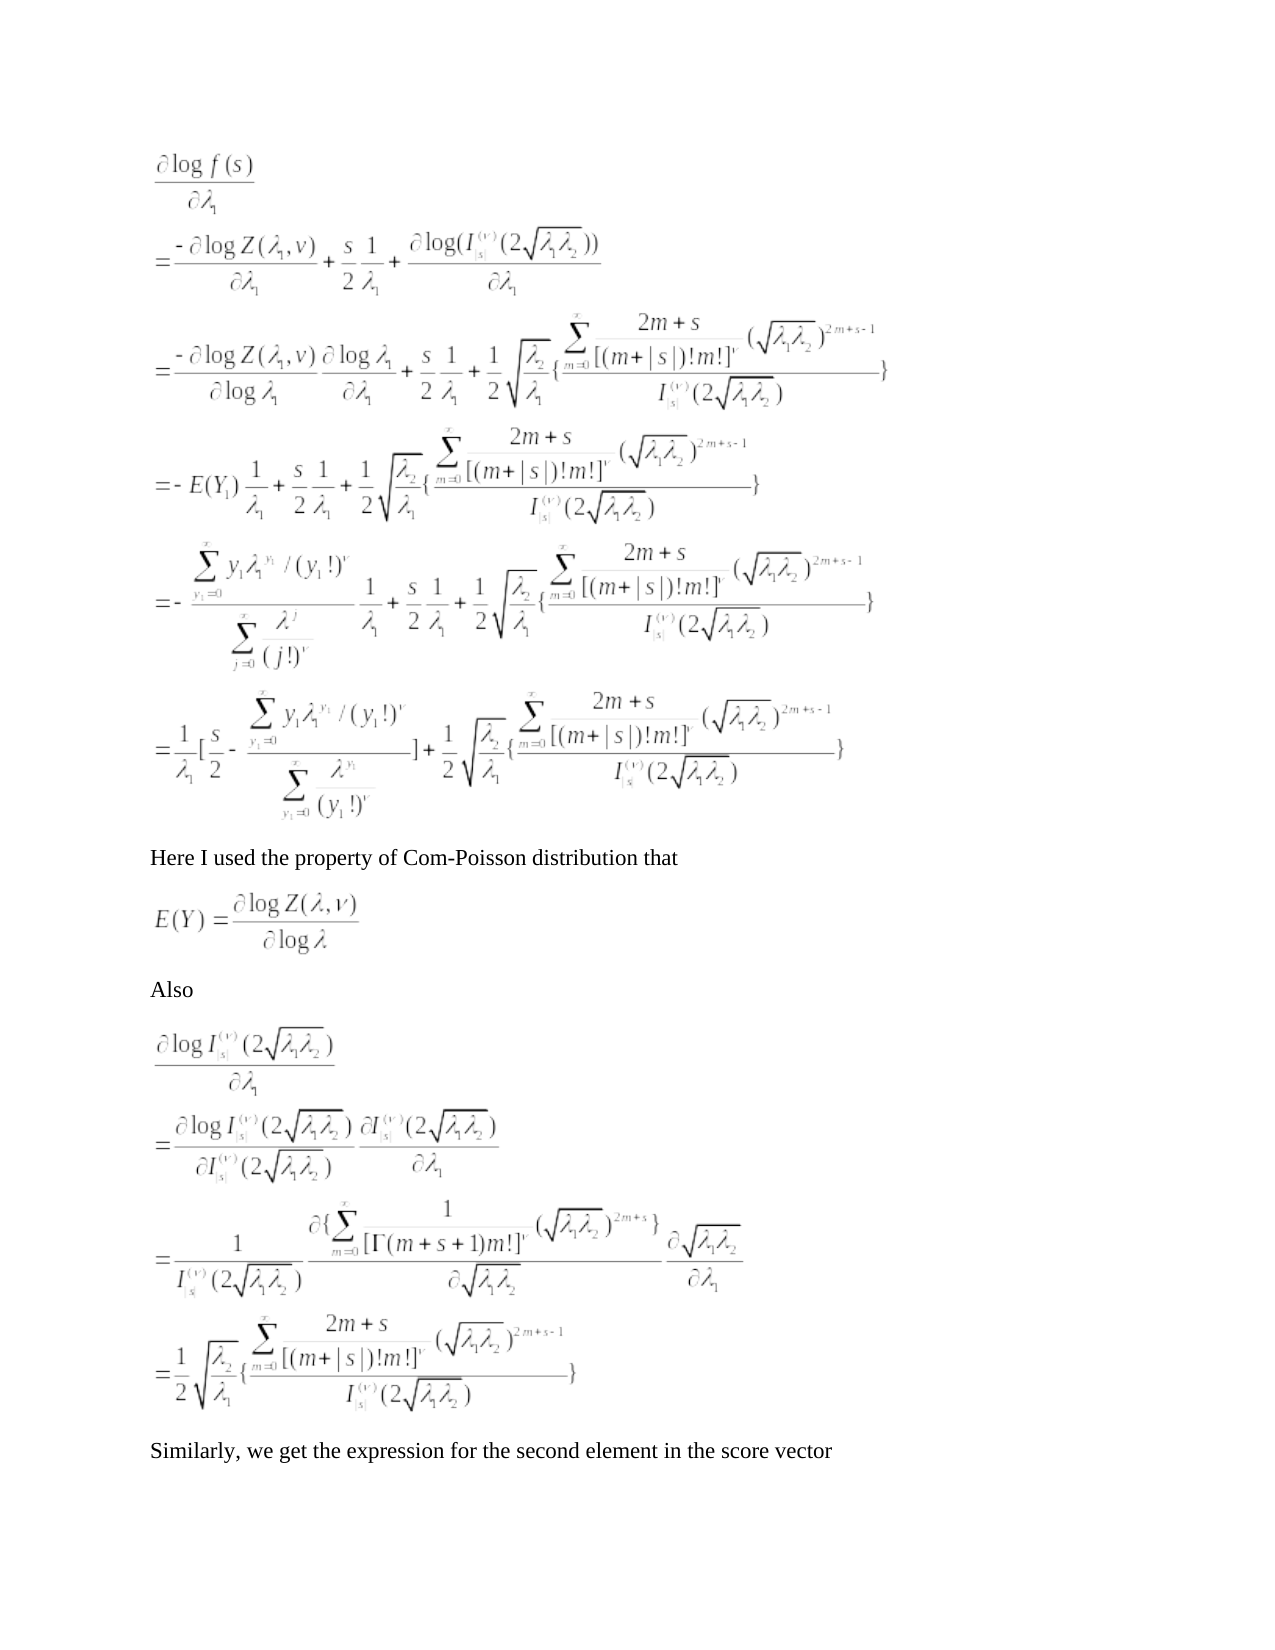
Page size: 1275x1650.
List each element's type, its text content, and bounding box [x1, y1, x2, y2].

text Here I used the property of Com-Poisson distribution that [150, 844, 1125, 870]
text Similarly, we get the expression for the second element in the score vector [150, 1437, 1125, 1463]
text Also [150, 977, 1125, 1003]
